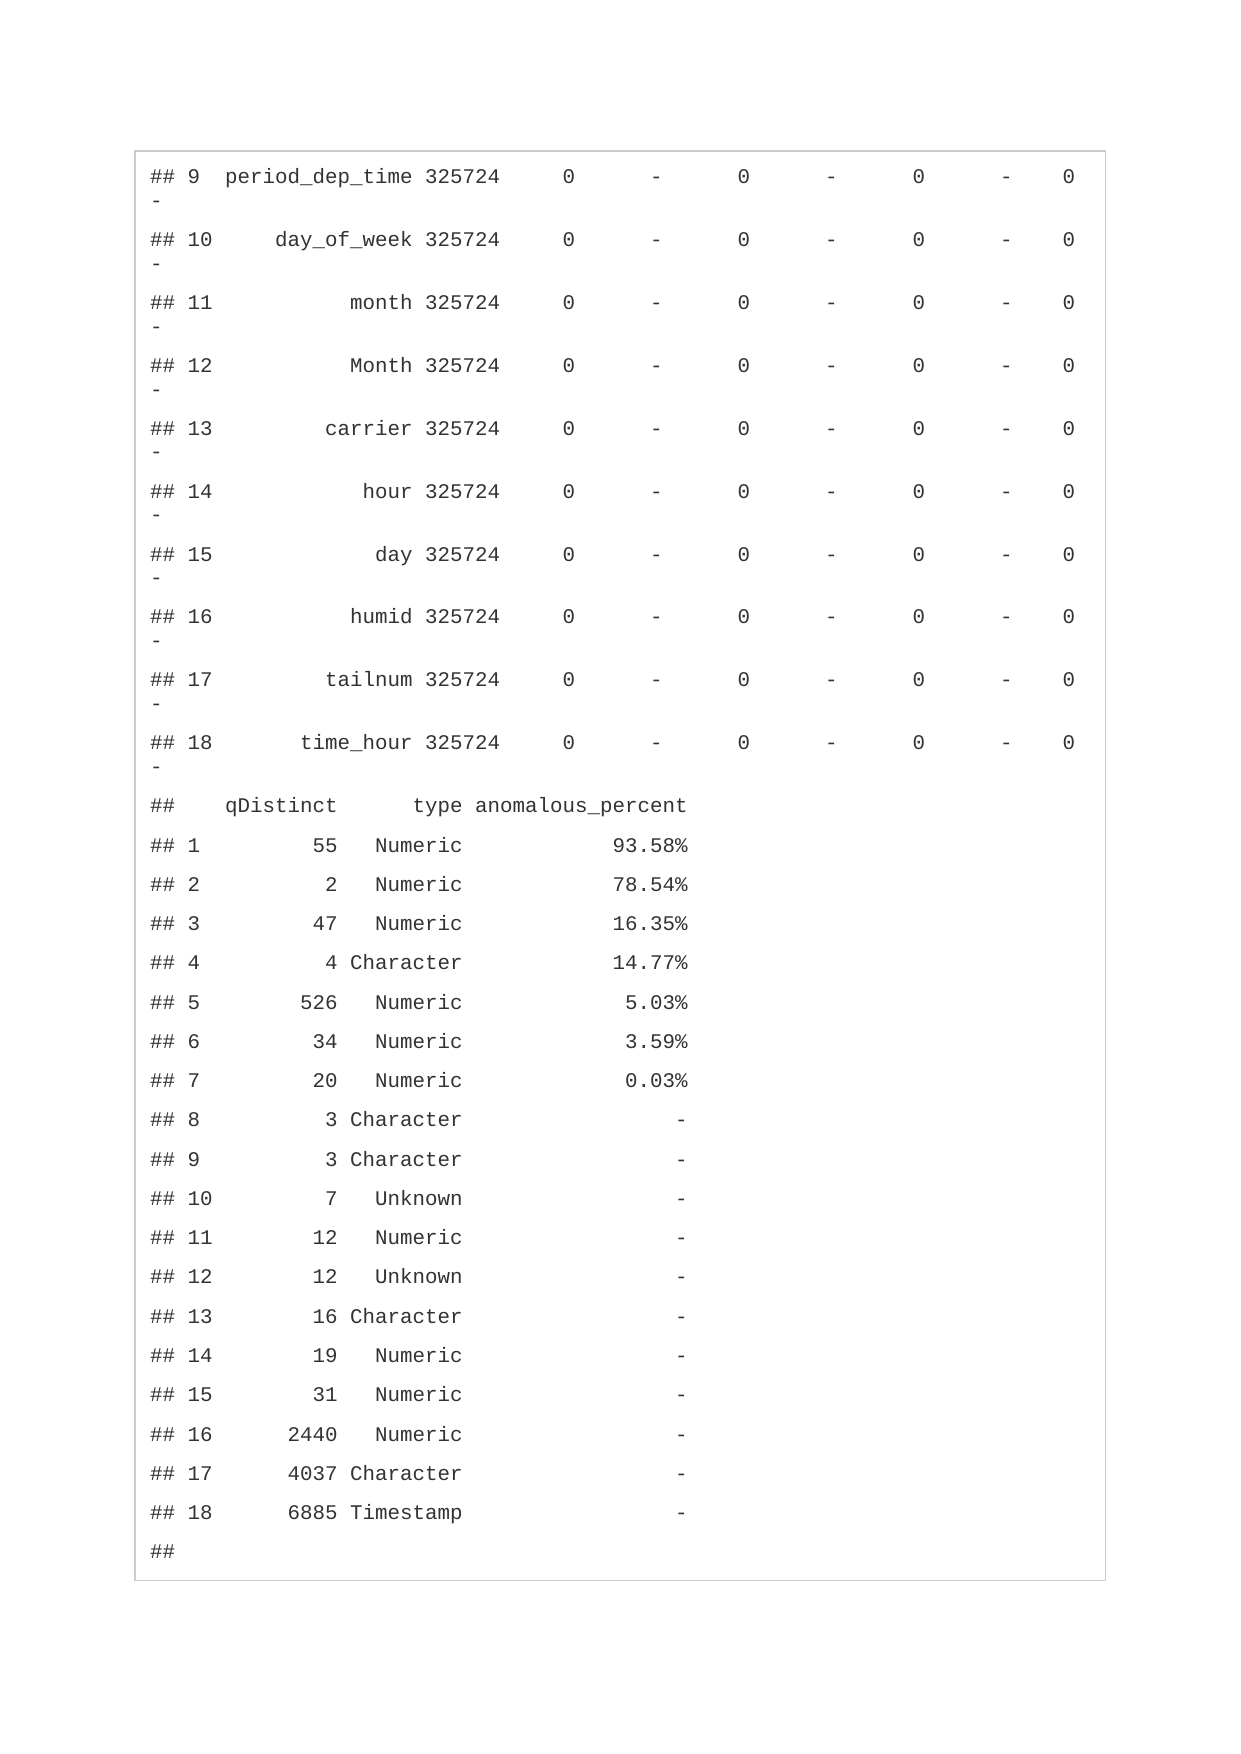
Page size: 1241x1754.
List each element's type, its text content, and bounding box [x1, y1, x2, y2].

text ## [136, 1525, 1105, 1580]
text ## qDistinct type anomalous_percent [136, 779, 1105, 818]
text ## 9 period_dep_time 325724 0 - 0 - 0 - 0 - [136, 152, 1105, 213]
text ## 9 3 Character - [136, 1133, 1105, 1172]
text ## 16 2440 Numeric - [136, 1407, 1105, 1447]
text ## 13 carrier 325724 0 - 0 - 0 - 0 - [136, 402, 1105, 464]
text ## 11 12 Numeric - [136, 1211, 1105, 1250]
text ## 14 hour 325724 0 - 0 - 0 - 0 - [136, 464, 1105, 527]
text ## 5 526 Numeric 5.03% [136, 976, 1105, 1015]
text ## 10 day_of_week 325724 0 - 0 - 0 - 0 - [136, 213, 1105, 276]
text ## 13 16 Character - [136, 1290, 1105, 1329]
text ## 11 month 325724 0 - 0 - 0 - 0 - [136, 276, 1105, 339]
text ## 17 4037 Character - [136, 1447, 1105, 1486]
text ## 15 31 Numeric - [136, 1368, 1105, 1407]
text ## 10 7 Unknown - [136, 1172, 1105, 1211]
text ## 17 tailnum 325724 0 - 0 - 0 - 0 - [136, 653, 1105, 716]
text ## 7 20 Numeric 0.03% [136, 1054, 1105, 1093]
text ## 15 day 325724 0 - 0 - 0 - 0 - [136, 527, 1105, 590]
text ## 12 Month 325724 0 - 0 - 0 - 0 - [136, 339, 1105, 402]
text ## 14 19 Numeric - [136, 1329, 1105, 1368]
text ## 18 time_hour 325724 0 - 0 - 0 - 0 - [136, 716, 1105, 779]
text ## 4 4 Character 14.77% [136, 936, 1105, 976]
text ## 1 55 Numeric 93.58% [136, 818, 1105, 858]
text ## 12 12 Unknown - [136, 1250, 1105, 1290]
text ## 3 47 Numeric 16.35% [136, 897, 1105, 936]
text ## 2 2 Numeric 78.54% [136, 858, 1105, 897]
text ## 6 34 Numeric 3.59% [136, 1015, 1105, 1054]
text ## 8 3 Character - [136, 1093, 1105, 1133]
text ## 18 6885 Timestamp - [136, 1486, 1105, 1525]
text ## 16 humid 325724 0 - 0 - 0 - 0 - [136, 590, 1105, 653]
